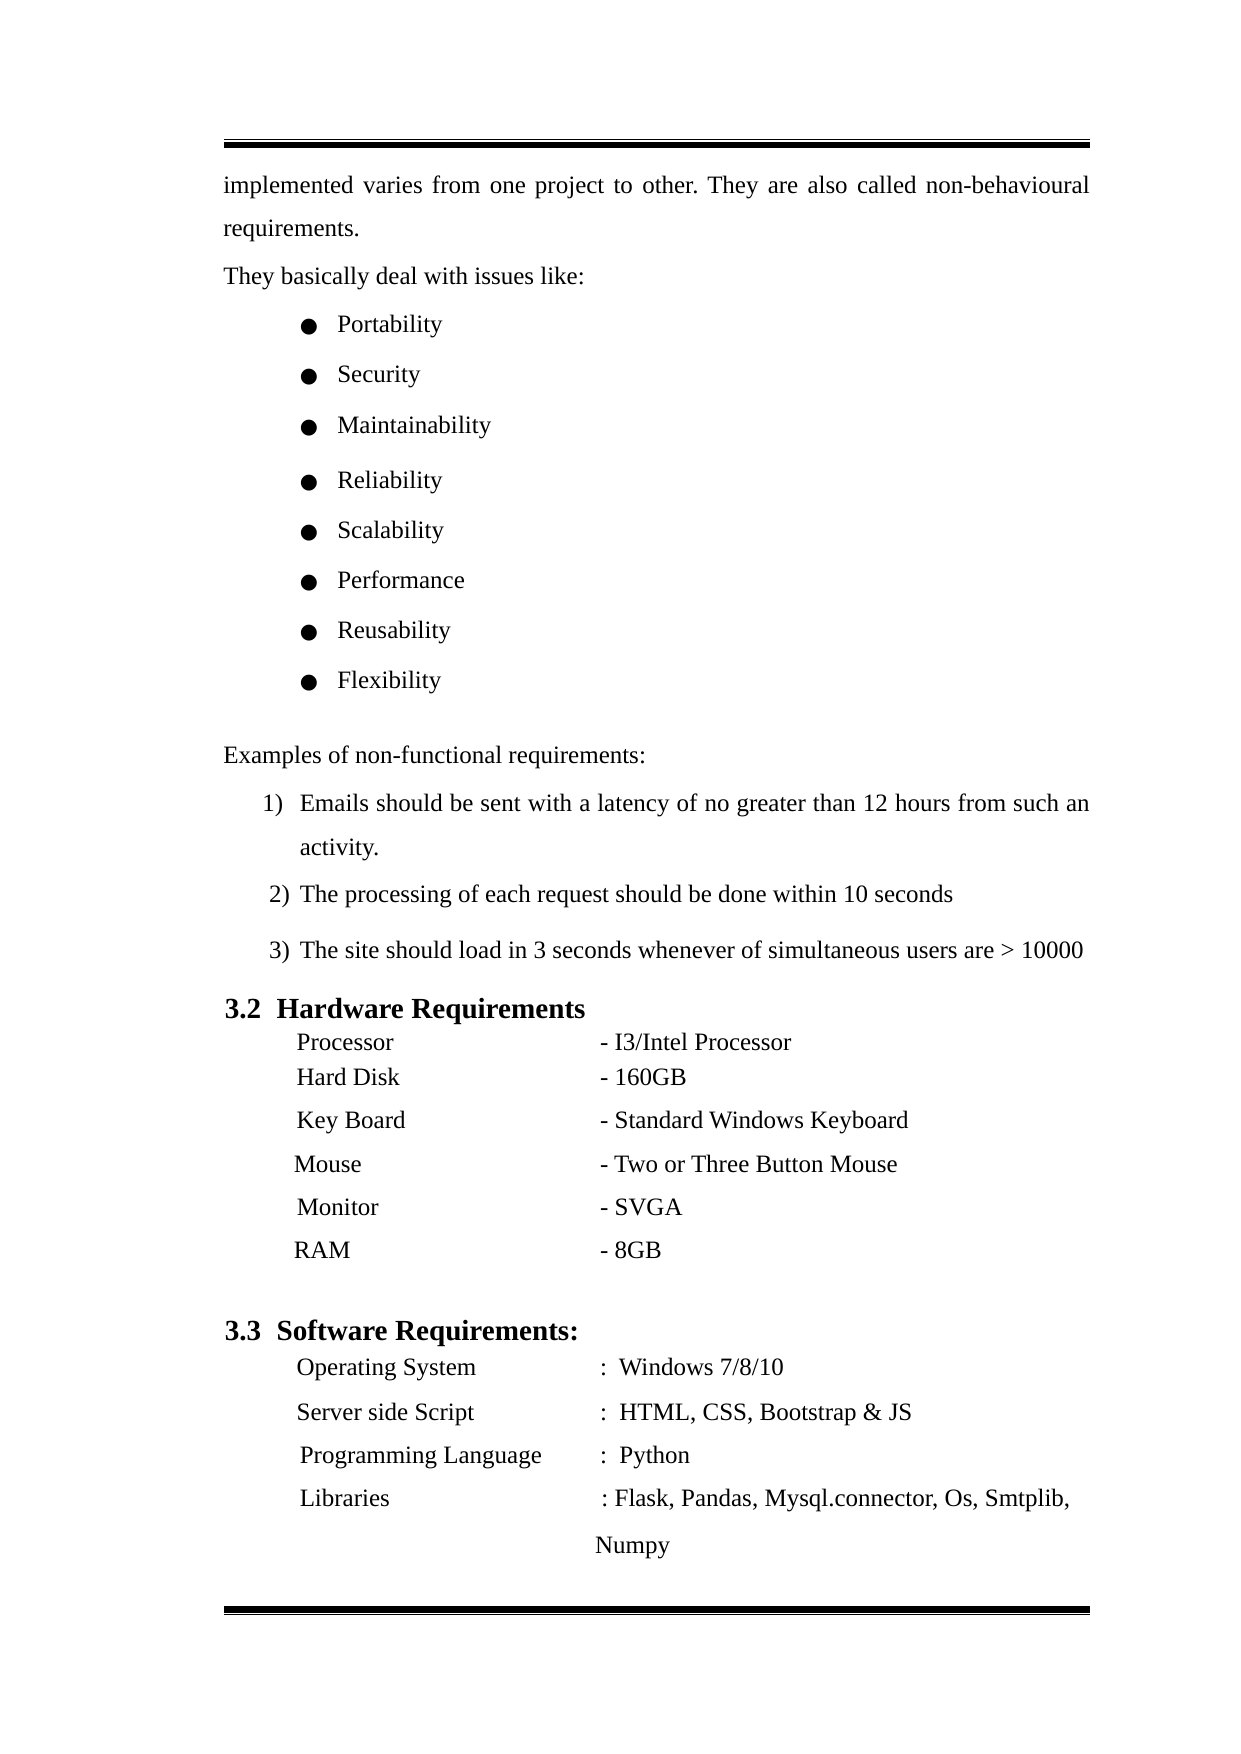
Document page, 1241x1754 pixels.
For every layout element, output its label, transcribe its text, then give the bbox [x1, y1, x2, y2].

table_cell Programming Language [225, 1440, 595, 1483]
list Security [299, 359, 1091, 389]
table_cell - 8GB [595, 1235, 1097, 1352]
text 3.2 Hardware Requirements [224, 991, 1091, 1024]
table_cell Hard Disk [225, 1063, 595, 1106]
list Maintainability [299, 410, 1091, 439]
table_cell - SVGA [595, 1192, 1097, 1235]
table_cell RAM 3.3 Software Requirements: [225, 1235, 595, 1352]
list Emails should be sent with a latency of no greater than 12 hours from such an activity. [262, 788, 1091, 860]
table_header Processor [225, 1027, 595, 1062]
list Flexibility [299, 666, 1091, 695]
table_cell : Flask, Pandas, Mysql.connector, Os, Smtplib, Numpy [595, 1483, 1097, 1569]
table_cell Monitor [225, 1192, 595, 1235]
table_cell Operating System [225, 1353, 595, 1397]
list The site should load in 3 seconds whenever of simultaneous users are > 10000 [224, 935, 1091, 964]
text They basically deal with issues like: [223, 261, 1091, 289]
table_header - I3/Intel Processor [595, 1027, 1097, 1062]
list Reliability [299, 465, 1091, 495]
table_cell - Two or Three Button Mouse [595, 1149, 1097, 1192]
table_cell - 160GB [595, 1063, 1097, 1106]
list Performance [299, 566, 1091, 595]
table_cell Key Board [225, 1106, 595, 1149]
table_cell : HTML, CSS, Bootstrap & JS [595, 1397, 1097, 1440]
list The processing of each request should be done within 10 seconds [224, 879, 1091, 908]
table_cell : Python [595, 1440, 1097, 1483]
table_cell : Windows 7/8/10 [595, 1353, 1097, 1397]
table_cell Mouse [225, 1149, 595, 1192]
table_cell Libraries [225, 1483, 595, 1569]
text Examples of non-functional requirements: [223, 740, 1091, 768]
list Portability [299, 309, 1091, 339]
table_cell Server side Script [225, 1397, 595, 1440]
list Scalability [299, 515, 1091, 545]
list Reusability [299, 616, 1091, 645]
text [223, 170, 1091, 242]
table_cell - Standard Windows Keyboard [595, 1106, 1097, 1149]
